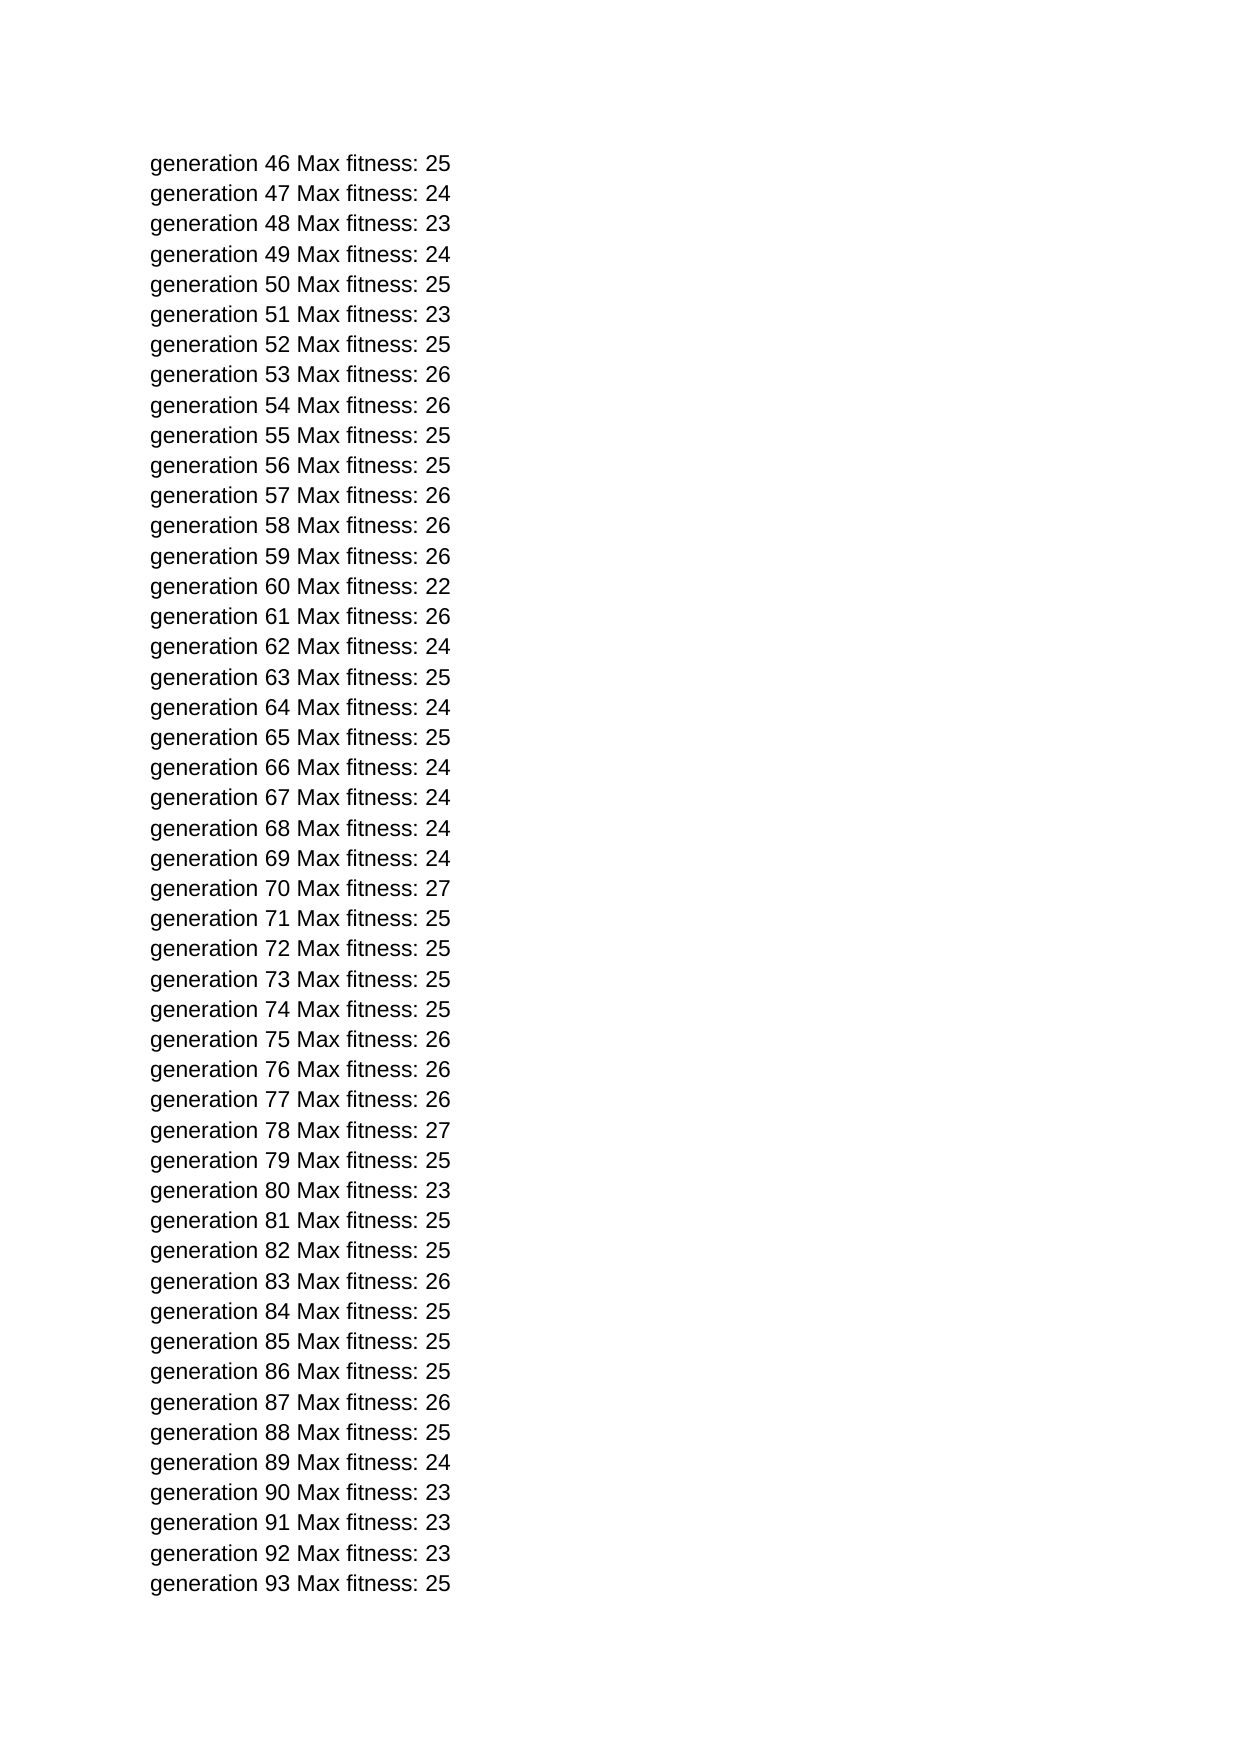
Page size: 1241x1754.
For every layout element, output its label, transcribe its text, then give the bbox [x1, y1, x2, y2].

text generation 64 Max fitness: 24 [150, 694, 1090, 720]
text generation 66 Max fitness: 24 [150, 754, 1090, 781]
text generation 69 Max fitness: 24 [150, 845, 1090, 871]
text generation 59 Max fitness: 26 [150, 543, 1090, 569]
text generation 77 Max fitness: 26 [150, 1086, 1090, 1113]
text generation 89 Max fitness: 24 [150, 1449, 1090, 1475]
text generation 60 Max fitness: 22 [150, 573, 1090, 599]
text generation 47 Max fitness: 24 [150, 180, 1090, 207]
text generation 84 Max fitness: 25 [150, 1298, 1090, 1324]
text generation 87 Max fitness: 26 [150, 1388, 1090, 1415]
text generation 75 Max fitness: 26 [150, 1026, 1090, 1052]
text generation 73 Max fitness: 25 [150, 966, 1090, 992]
text generation 48 Max fitness: 23 [150, 210, 1090, 237]
text generation 71 Max fitness: 25 [150, 905, 1090, 932]
text generation 52 Max fitness: 25 [150, 331, 1090, 358]
text generation 90 Max fitness: 23 [150, 1479, 1090, 1506]
text generation 72 Max fitness: 25 [150, 935, 1090, 962]
text generation 86 Max fitness: 25 [150, 1358, 1090, 1385]
text generation 83 Max fitness: 26 [150, 1268, 1090, 1294]
text generation 56 Max fitness: 25 [150, 452, 1090, 478]
text generation 88 Max fitness: 25 [150, 1419, 1090, 1445]
text generation 57 Max fitness: 26 [150, 482, 1090, 509]
text generation 70 Max fitness: 27 [150, 875, 1090, 901]
text generation 68 Max fitness: 24 [150, 814, 1090, 841]
text generation 51 Max fitness: 23 [150, 301, 1090, 327]
text generation 46 Max fitness: 25 [150, 150, 1090, 176]
text generation 74 Max fitness: 25 [150, 996, 1090, 1022]
text generation 61 Max fitness: 26 [150, 603, 1090, 629]
text generation 79 Max fitness: 25 [150, 1147, 1090, 1173]
text generation 49 Max fitness: 24 [150, 241, 1090, 267]
text generation 81 Max fitness: 25 [150, 1207, 1090, 1234]
text generation 82 Max fitness: 25 [150, 1237, 1090, 1264]
text generation 55 Max fitness: 25 [150, 422, 1090, 448]
text generation 93 Max fitness: 25 [150, 1570, 1090, 1596]
text generation 53 Max fitness: 26 [150, 361, 1090, 388]
text generation 67 Max fitness: 24 [150, 784, 1090, 811]
text generation 63 Max fitness: 25 [150, 663, 1090, 690]
text generation 54 Max fitness: 26 [150, 392, 1090, 418]
text generation 65 Max fitness: 25 [150, 724, 1090, 750]
text generation 50 Max fitness: 25 [150, 271, 1090, 297]
text generation 62 Max fitness: 24 [150, 633, 1090, 660]
text generation 58 Max fitness: 26 [150, 512, 1090, 539]
text generation 78 Max fitness: 27 [150, 1117, 1090, 1143]
text generation 76 Max fitness: 26 [150, 1056, 1090, 1083]
text generation 91 Max fitness: 23 [150, 1509, 1090, 1536]
text generation 85 Max fitness: 25 [150, 1328, 1090, 1354]
text generation 80 Max fitness: 23 [150, 1177, 1090, 1203]
text generation 92 Max fitness: 23 [150, 1539, 1090, 1566]
